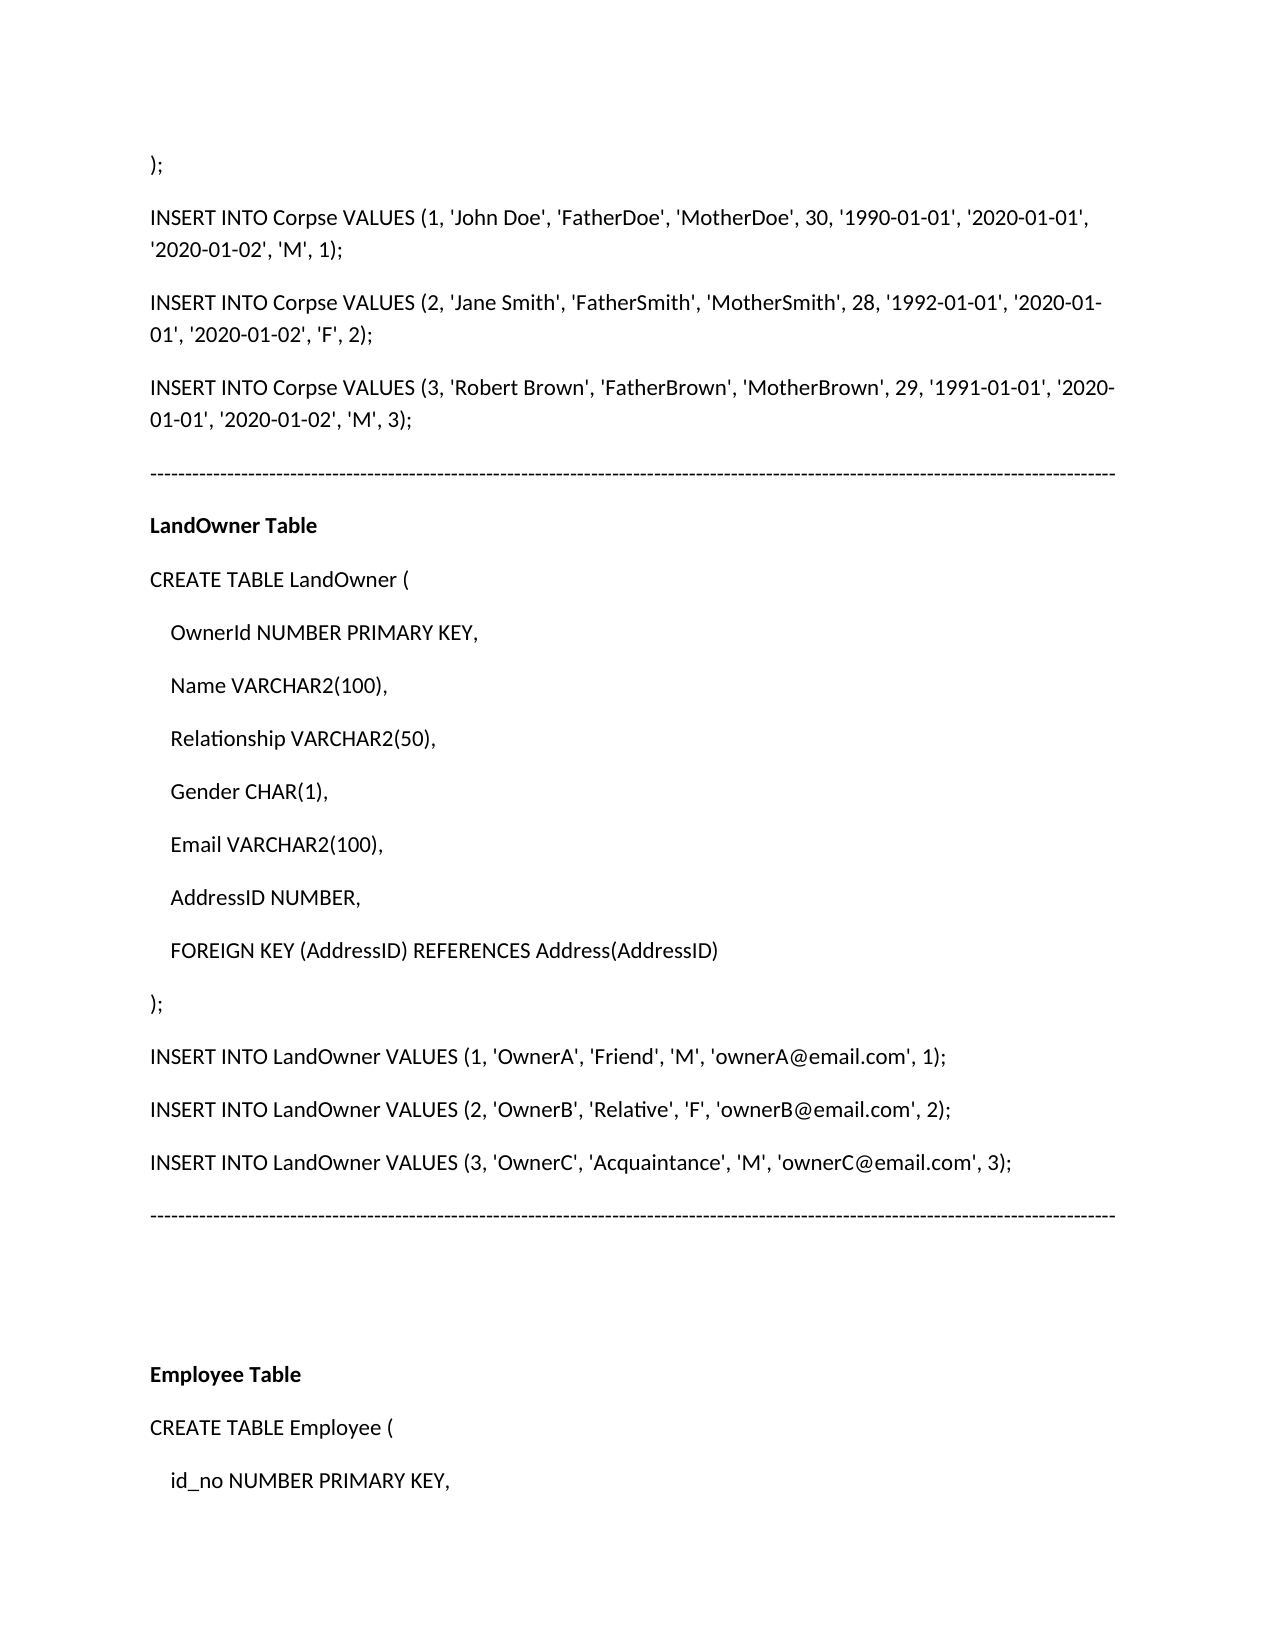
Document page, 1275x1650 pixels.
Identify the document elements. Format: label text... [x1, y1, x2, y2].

text ); [150, 150, 1125, 178]
text FOREIGN KEY (AddressID) REFERENCES Address(AddressID) [150, 936, 1125, 964]
text CREATE TABLE Employee ( [150, 1413, 1125, 1441]
text INSERT INTO LandOwner VALUES (3, 'OwnerC', 'Acquaintance', 'M', 'ownerC@email.com', 3); [150, 1148, 1125, 1176]
text ------------------------------------------------------------------------------------------------------------------------------------------ [150, 1201, 1125, 1229]
text ------------------------------------------------------------------------------------------------------------------------------------------ [150, 459, 1125, 487]
text LandOwner Table [150, 512, 1125, 540]
text AddressID NUMBER, [150, 883, 1125, 911]
text INSERT INTO Corpse VALUES (3, 'Robert Brown', 'FatherBrown', 'MotherBrown', 29, '1991-01-01', '2020-01-01', '2020-01-02', 'M', 3); [150, 373, 1125, 434]
text Name VARCHAR2(100), [150, 671, 1125, 699]
text Email VARCHAR2(100), [150, 830, 1125, 858]
text OwnerId NUMBER PRIMARY KEY, [150, 618, 1125, 646]
text INSERT INTO LandOwner VALUES (1, 'OwnerA', 'Friend', 'M', 'ownerA@email.com', 1); [150, 1042, 1125, 1070]
text Relationship VARCHAR2(50), [150, 724, 1125, 752]
text INSERT INTO Corpse VALUES (2, 'Jane Smith', 'FatherSmith', 'MotherSmith', 28, '1992-01-01', '2020-01-01', '2020-01-02', 'F', 2); [150, 288, 1125, 348]
text Gender CHAR(1), [150, 777, 1125, 805]
text Employee Table [150, 1360, 1125, 1388]
text INSERT INTO LandOwner VALUES (2, 'OwnerB', 'Relative', 'F', 'ownerB@email.com', 2); [150, 1095, 1125, 1123]
text CREATE TABLE LandOwner ( [150, 565, 1125, 593]
text id_no NUMBER PRIMARY KEY, [150, 1466, 1125, 1494]
text ); [150, 989, 1125, 1017]
text INSERT INTO Corpse VALUES (1, 'John Doe', 'FatherDoe', 'MotherDoe', 30, '1990-01-01', '2020-01-01', '2020-01-02', 'M', 1); [150, 203, 1125, 263]
